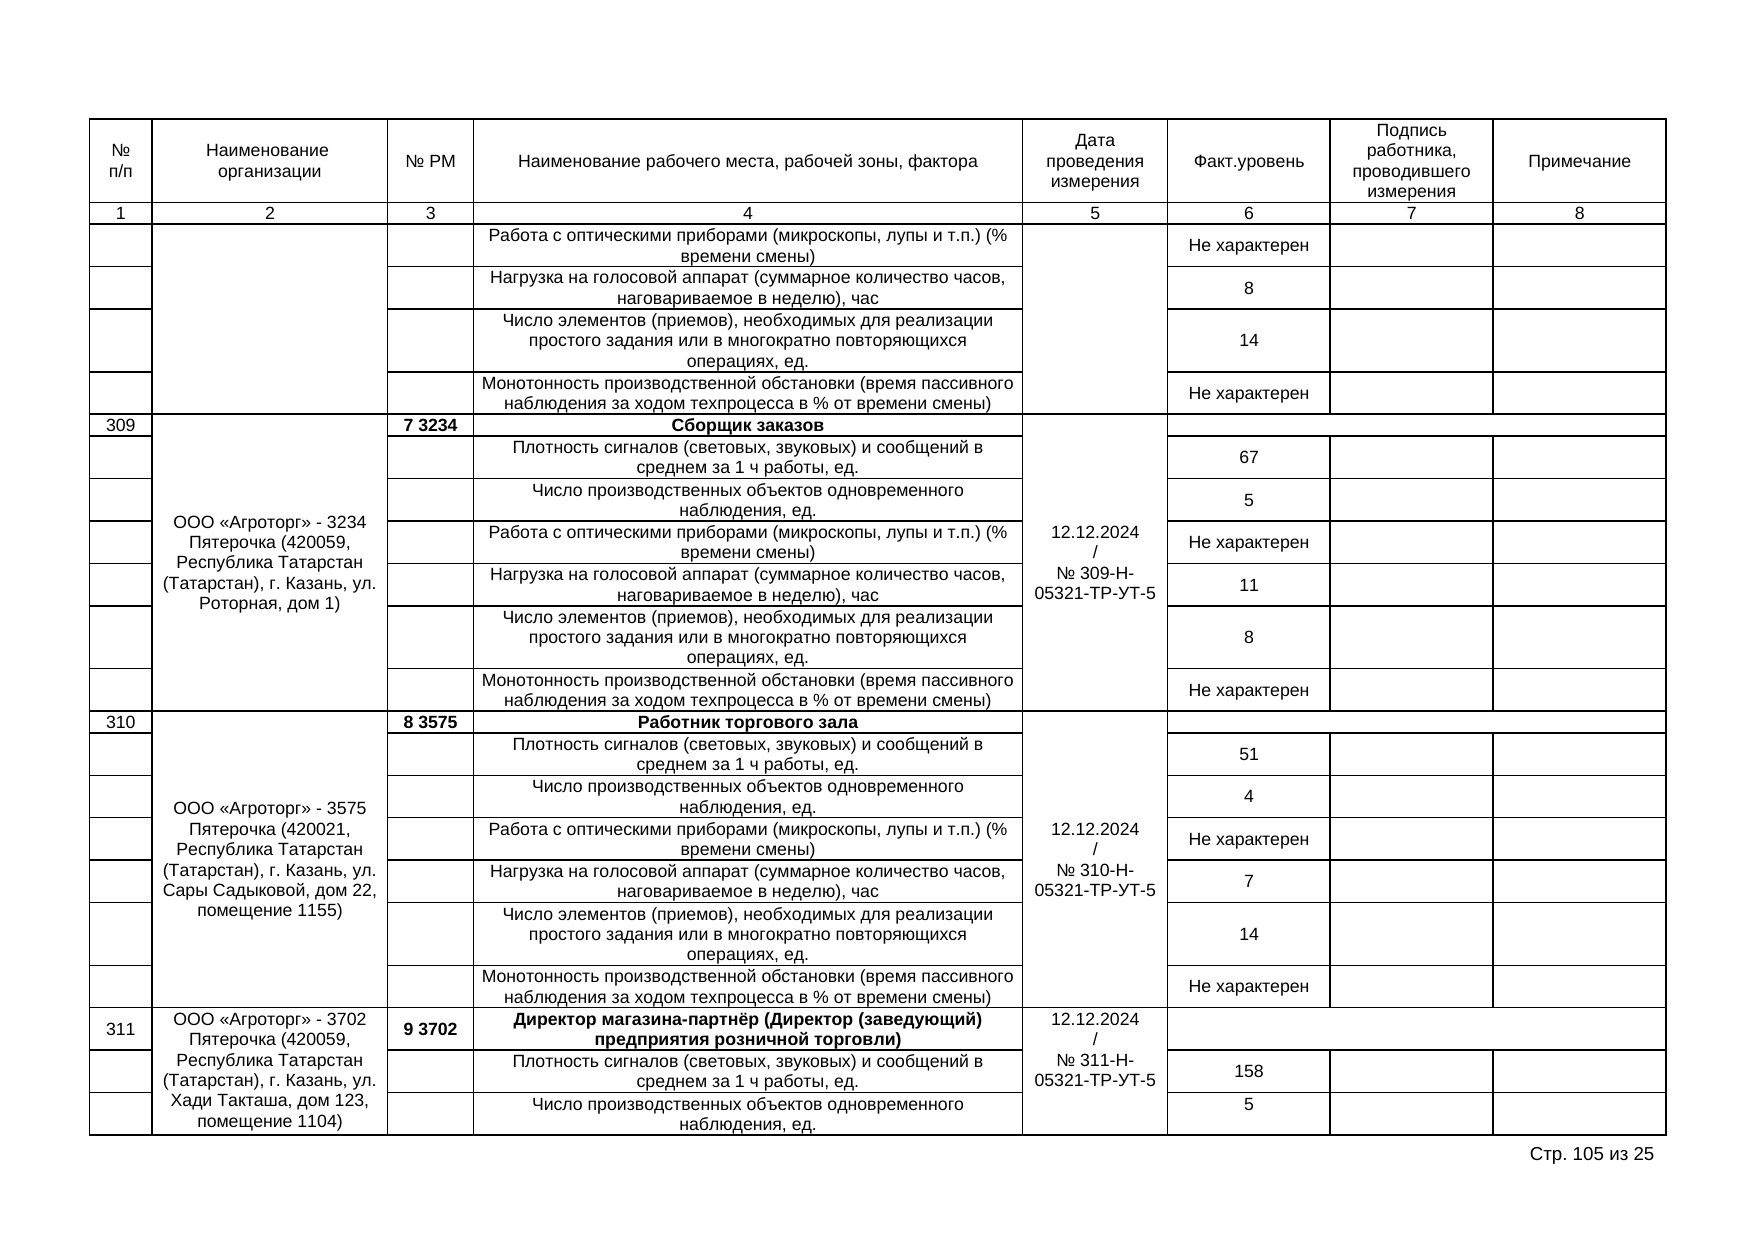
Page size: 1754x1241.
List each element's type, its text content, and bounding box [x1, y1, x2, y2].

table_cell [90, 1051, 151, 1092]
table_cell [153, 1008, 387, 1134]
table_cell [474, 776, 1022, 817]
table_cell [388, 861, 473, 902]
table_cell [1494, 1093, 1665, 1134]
table_cell 2 [153, 203, 387, 223]
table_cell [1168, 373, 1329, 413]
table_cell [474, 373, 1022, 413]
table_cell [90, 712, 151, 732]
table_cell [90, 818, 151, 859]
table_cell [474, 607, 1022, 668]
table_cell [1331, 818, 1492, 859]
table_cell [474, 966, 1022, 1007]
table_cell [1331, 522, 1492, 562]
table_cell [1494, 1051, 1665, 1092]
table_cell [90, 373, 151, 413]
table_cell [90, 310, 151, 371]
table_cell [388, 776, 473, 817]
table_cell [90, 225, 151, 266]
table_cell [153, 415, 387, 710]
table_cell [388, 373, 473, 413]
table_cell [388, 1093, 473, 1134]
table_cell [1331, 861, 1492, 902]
table_cell 5 [1023, 203, 1167, 223]
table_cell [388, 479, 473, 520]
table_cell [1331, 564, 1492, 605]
table_header Примечание [1494, 120, 1665, 201]
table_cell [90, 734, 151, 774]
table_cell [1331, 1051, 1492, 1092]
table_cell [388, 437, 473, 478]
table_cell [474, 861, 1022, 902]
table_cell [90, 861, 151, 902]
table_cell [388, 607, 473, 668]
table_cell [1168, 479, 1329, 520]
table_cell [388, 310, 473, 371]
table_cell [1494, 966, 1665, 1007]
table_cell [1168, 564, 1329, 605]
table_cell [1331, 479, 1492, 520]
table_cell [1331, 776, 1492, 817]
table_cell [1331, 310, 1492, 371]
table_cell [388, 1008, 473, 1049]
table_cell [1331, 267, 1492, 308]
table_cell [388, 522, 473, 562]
table_header Дата проведения измерения [1023, 120, 1167, 201]
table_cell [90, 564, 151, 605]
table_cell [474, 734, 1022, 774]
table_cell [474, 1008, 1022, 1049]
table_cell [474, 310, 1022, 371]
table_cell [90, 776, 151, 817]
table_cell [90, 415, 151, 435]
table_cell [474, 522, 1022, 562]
table_header Подпись работника, проводившего измерения [1331, 120, 1492, 201]
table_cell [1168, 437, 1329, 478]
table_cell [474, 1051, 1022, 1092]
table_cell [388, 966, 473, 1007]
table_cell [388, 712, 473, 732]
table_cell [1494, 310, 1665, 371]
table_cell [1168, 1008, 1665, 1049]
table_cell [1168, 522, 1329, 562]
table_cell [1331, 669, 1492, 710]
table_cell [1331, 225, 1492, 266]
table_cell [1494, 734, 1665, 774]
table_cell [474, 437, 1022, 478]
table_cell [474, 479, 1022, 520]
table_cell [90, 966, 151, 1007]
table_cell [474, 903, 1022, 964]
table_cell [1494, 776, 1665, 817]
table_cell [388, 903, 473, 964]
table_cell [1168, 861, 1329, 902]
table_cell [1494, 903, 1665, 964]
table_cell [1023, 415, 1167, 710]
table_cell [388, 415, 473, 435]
table_cell 8 [1494, 203, 1665, 223]
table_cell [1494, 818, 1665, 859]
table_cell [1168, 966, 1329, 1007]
table_cell 1 [90, 203, 151, 223]
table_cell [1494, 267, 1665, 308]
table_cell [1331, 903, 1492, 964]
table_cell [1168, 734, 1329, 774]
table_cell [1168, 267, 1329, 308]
table_cell 3 [388, 203, 473, 223]
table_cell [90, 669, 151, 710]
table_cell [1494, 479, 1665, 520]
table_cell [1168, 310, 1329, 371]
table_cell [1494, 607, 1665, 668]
table_cell 4 [474, 203, 1022, 223]
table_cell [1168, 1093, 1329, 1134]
table_header № п/п [90, 120, 151, 201]
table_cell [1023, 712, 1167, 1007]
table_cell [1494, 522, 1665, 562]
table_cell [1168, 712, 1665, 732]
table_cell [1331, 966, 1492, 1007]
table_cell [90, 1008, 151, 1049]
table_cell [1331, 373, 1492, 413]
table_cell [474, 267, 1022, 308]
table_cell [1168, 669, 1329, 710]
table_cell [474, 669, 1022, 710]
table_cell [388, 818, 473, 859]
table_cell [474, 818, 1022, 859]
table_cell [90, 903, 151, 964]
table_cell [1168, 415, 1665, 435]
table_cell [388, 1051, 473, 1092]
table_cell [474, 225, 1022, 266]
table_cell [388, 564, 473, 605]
table_header Факт.уровень [1168, 120, 1329, 201]
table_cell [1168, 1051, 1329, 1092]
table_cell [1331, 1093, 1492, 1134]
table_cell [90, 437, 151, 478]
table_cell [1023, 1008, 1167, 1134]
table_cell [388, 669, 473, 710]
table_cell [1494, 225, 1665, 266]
table_header Наименование рабочего места, рабочей зоны, фактора [474, 120, 1022, 201]
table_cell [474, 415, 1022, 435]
table_cell 7 [1331, 203, 1492, 223]
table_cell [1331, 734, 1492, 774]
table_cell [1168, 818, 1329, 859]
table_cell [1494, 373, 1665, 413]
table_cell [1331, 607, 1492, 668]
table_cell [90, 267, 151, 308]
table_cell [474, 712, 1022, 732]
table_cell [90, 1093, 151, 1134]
table_header Наименование организации [153, 120, 387, 201]
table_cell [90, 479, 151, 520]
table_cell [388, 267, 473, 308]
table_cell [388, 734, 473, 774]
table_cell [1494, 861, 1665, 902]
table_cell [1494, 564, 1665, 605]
table_header № РМ [388, 120, 473, 201]
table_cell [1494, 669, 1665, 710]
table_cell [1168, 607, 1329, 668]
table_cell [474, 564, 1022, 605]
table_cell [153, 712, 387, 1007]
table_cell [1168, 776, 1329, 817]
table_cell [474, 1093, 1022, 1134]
table_cell 6 [1168, 203, 1329, 223]
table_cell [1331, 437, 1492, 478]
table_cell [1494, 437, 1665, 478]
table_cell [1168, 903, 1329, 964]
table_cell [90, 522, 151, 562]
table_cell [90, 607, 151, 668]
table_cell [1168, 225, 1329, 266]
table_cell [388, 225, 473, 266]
